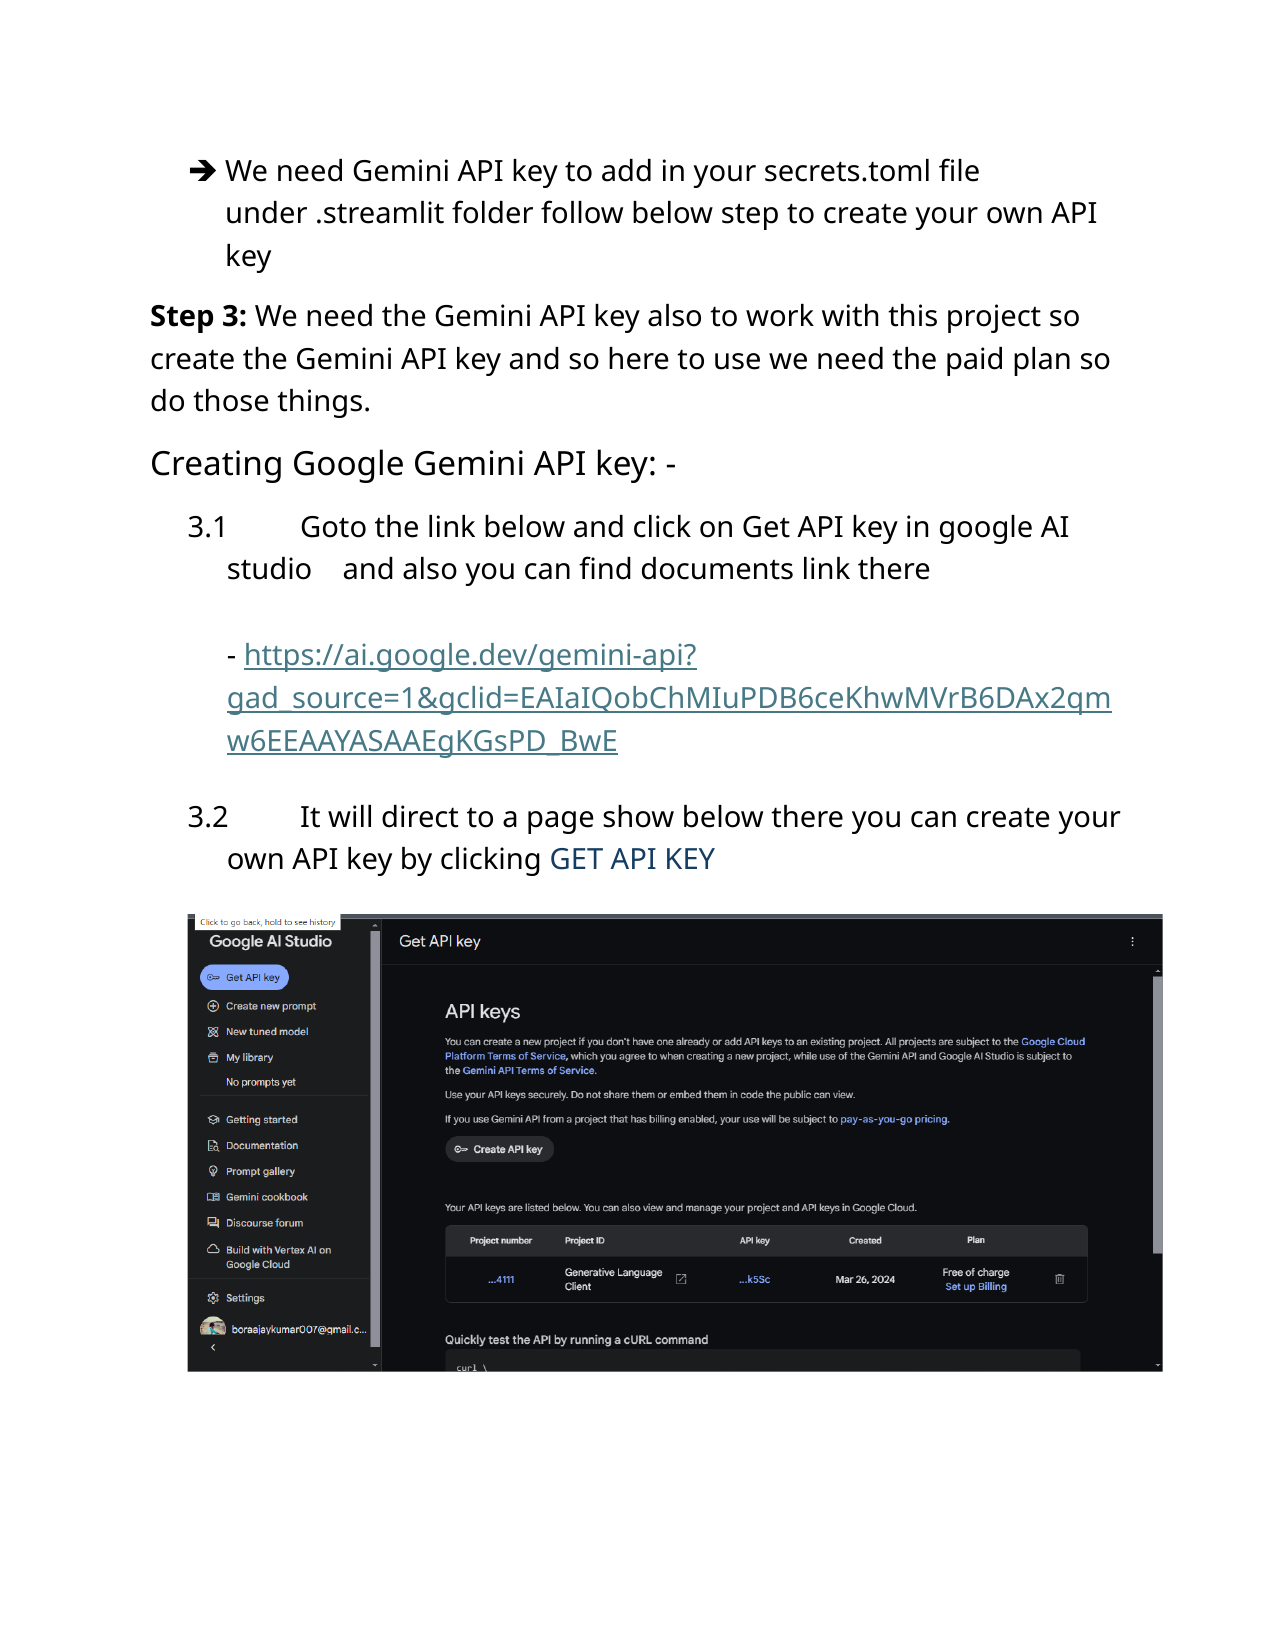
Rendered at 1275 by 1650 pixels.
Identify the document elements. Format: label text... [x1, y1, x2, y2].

text Step 3: We need the Gemini API key also to work with this project so create the Gemini API key and so here to use we need the paid plan so do those things. [150, 295, 1125, 420]
picture [187, 914, 1163, 1372]
list It will direct to a page show below there you can create your own API key by clicking GET API KEY [187, 796, 1125, 912]
list We need Gemini API key to add in your secrets.toml file under .streamlit folder follow below step to create your own API key [187, 150, 1125, 275]
subtitle Creating Google Gemini API key: - [150, 440, 1125, 486]
list Goto the link below and click on Get API key in google AI studio and also you can find documents link there - https://ai.google.dev/gemini-api?gad_source=1&gclid=EAIaIQobChMIuPDB6ceKhwMVrB6DAx2qmw6EEAAYASAAEgKGsPD_BwE [187, 506, 1125, 793]
